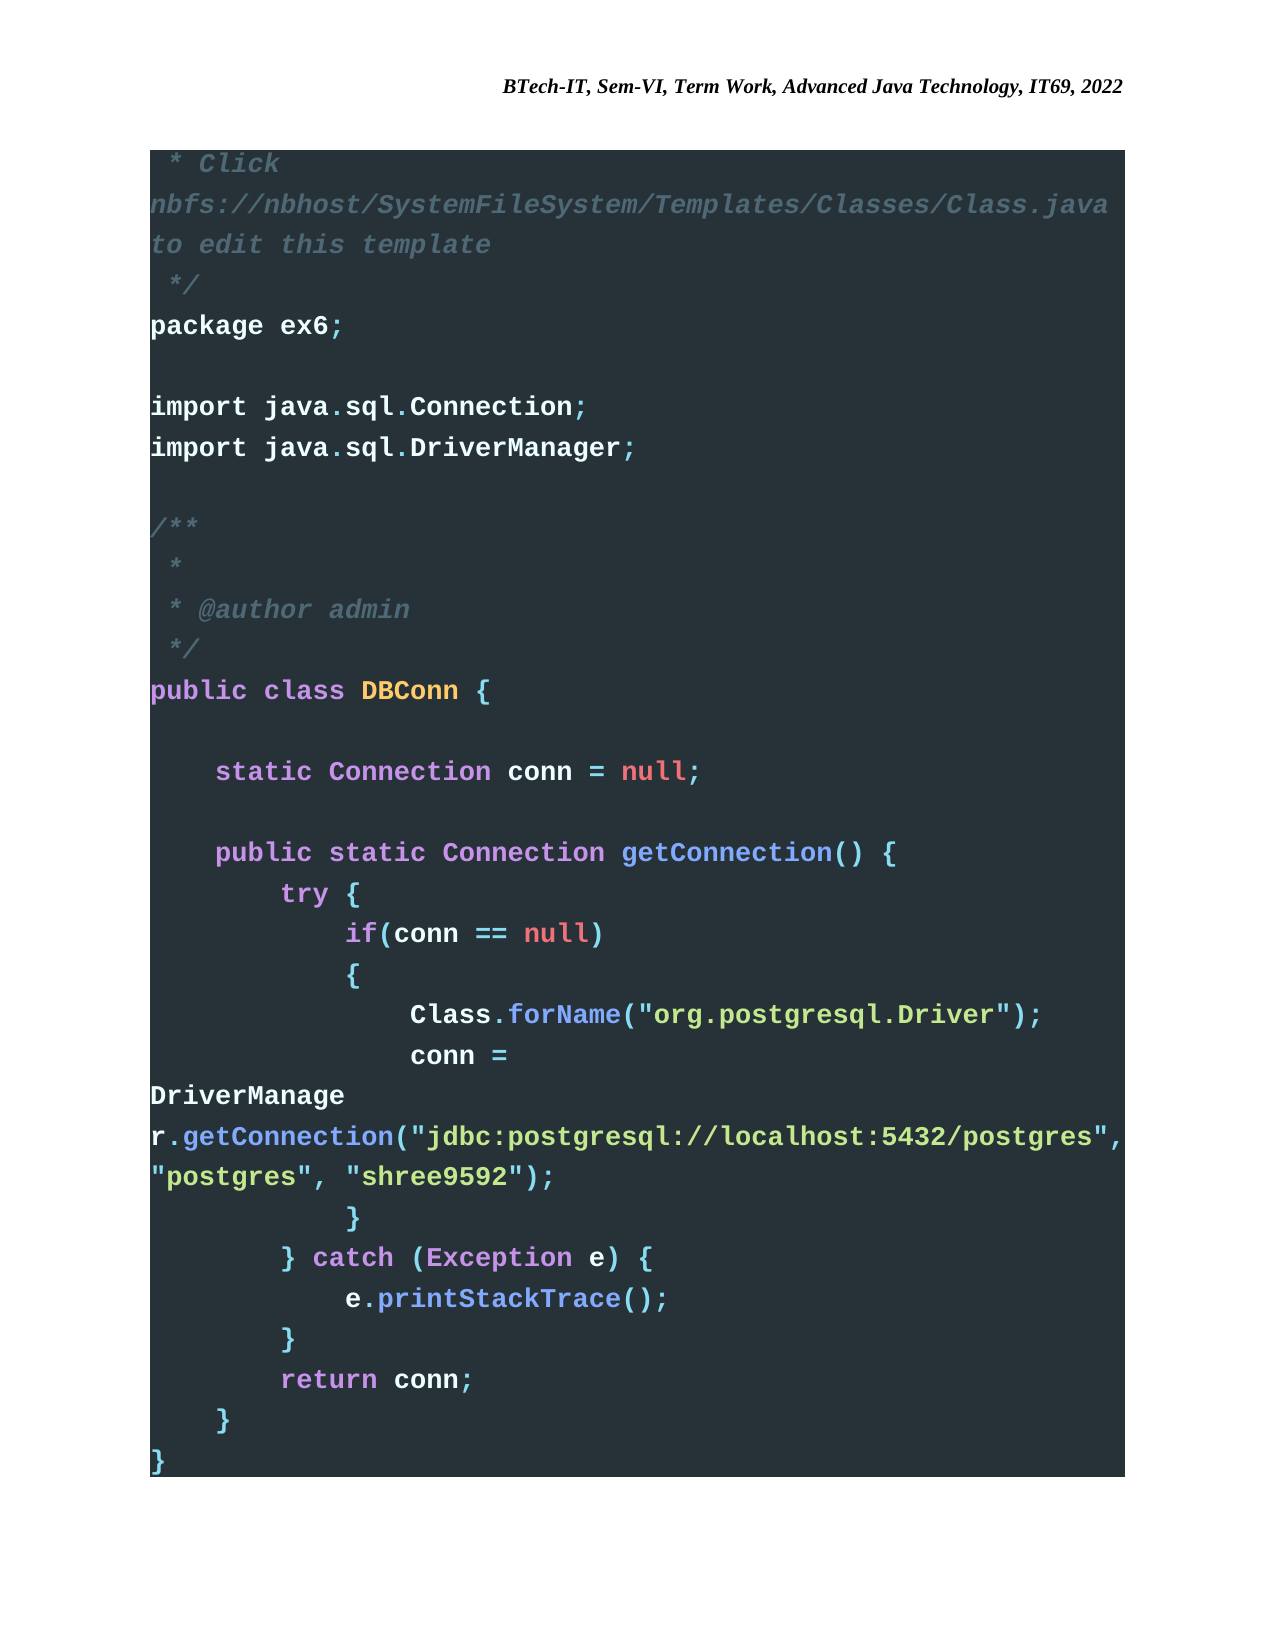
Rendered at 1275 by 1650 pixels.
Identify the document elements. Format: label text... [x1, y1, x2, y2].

text } [150, 1203, 1125, 1234]
text return conn; [150, 1366, 1125, 1396]
text } [150, 1325, 1125, 1356]
text } [150, 1447, 1125, 1477]
text * @author admin [150, 596, 1125, 626]
text /** [150, 515, 1125, 545]
text package ex6; [150, 312, 1125, 343]
text public class DBConn { [150, 677, 1125, 707]
text import java.sql.DriverManager; [150, 434, 1125, 464]
text static Connection conn = null; [150, 758, 1125, 788]
text if(conn == null) [150, 920, 1125, 951]
text } catch (Exception e) { [150, 1244, 1125, 1275]
text { [150, 960, 1125, 991]
text Class.forName("org.postgresql.Driver"); [150, 1001, 1125, 1032]
text public static Connection getConnection() { [150, 839, 1125, 869]
text import java.sql.Connection; [150, 393, 1125, 424]
text conn = DriverManager.getConnection("jdbc:postgresql://localhost:5432/postgres", "postgres", "shree9592"); [150, 1041, 1125, 1194]
text } [150, 1406, 1125, 1437]
text try { [150, 879, 1125, 910]
text */ [150, 636, 1125, 667]
text e.printStackTrace(); [150, 1284, 1125, 1315]
text * Click nbfs://nbhost/SystemFileSystem/Templates/Classes/Class.java to edit this template [150, 150, 1125, 262]
text * [150, 555, 1125, 586]
text */ [150, 272, 1125, 302]
